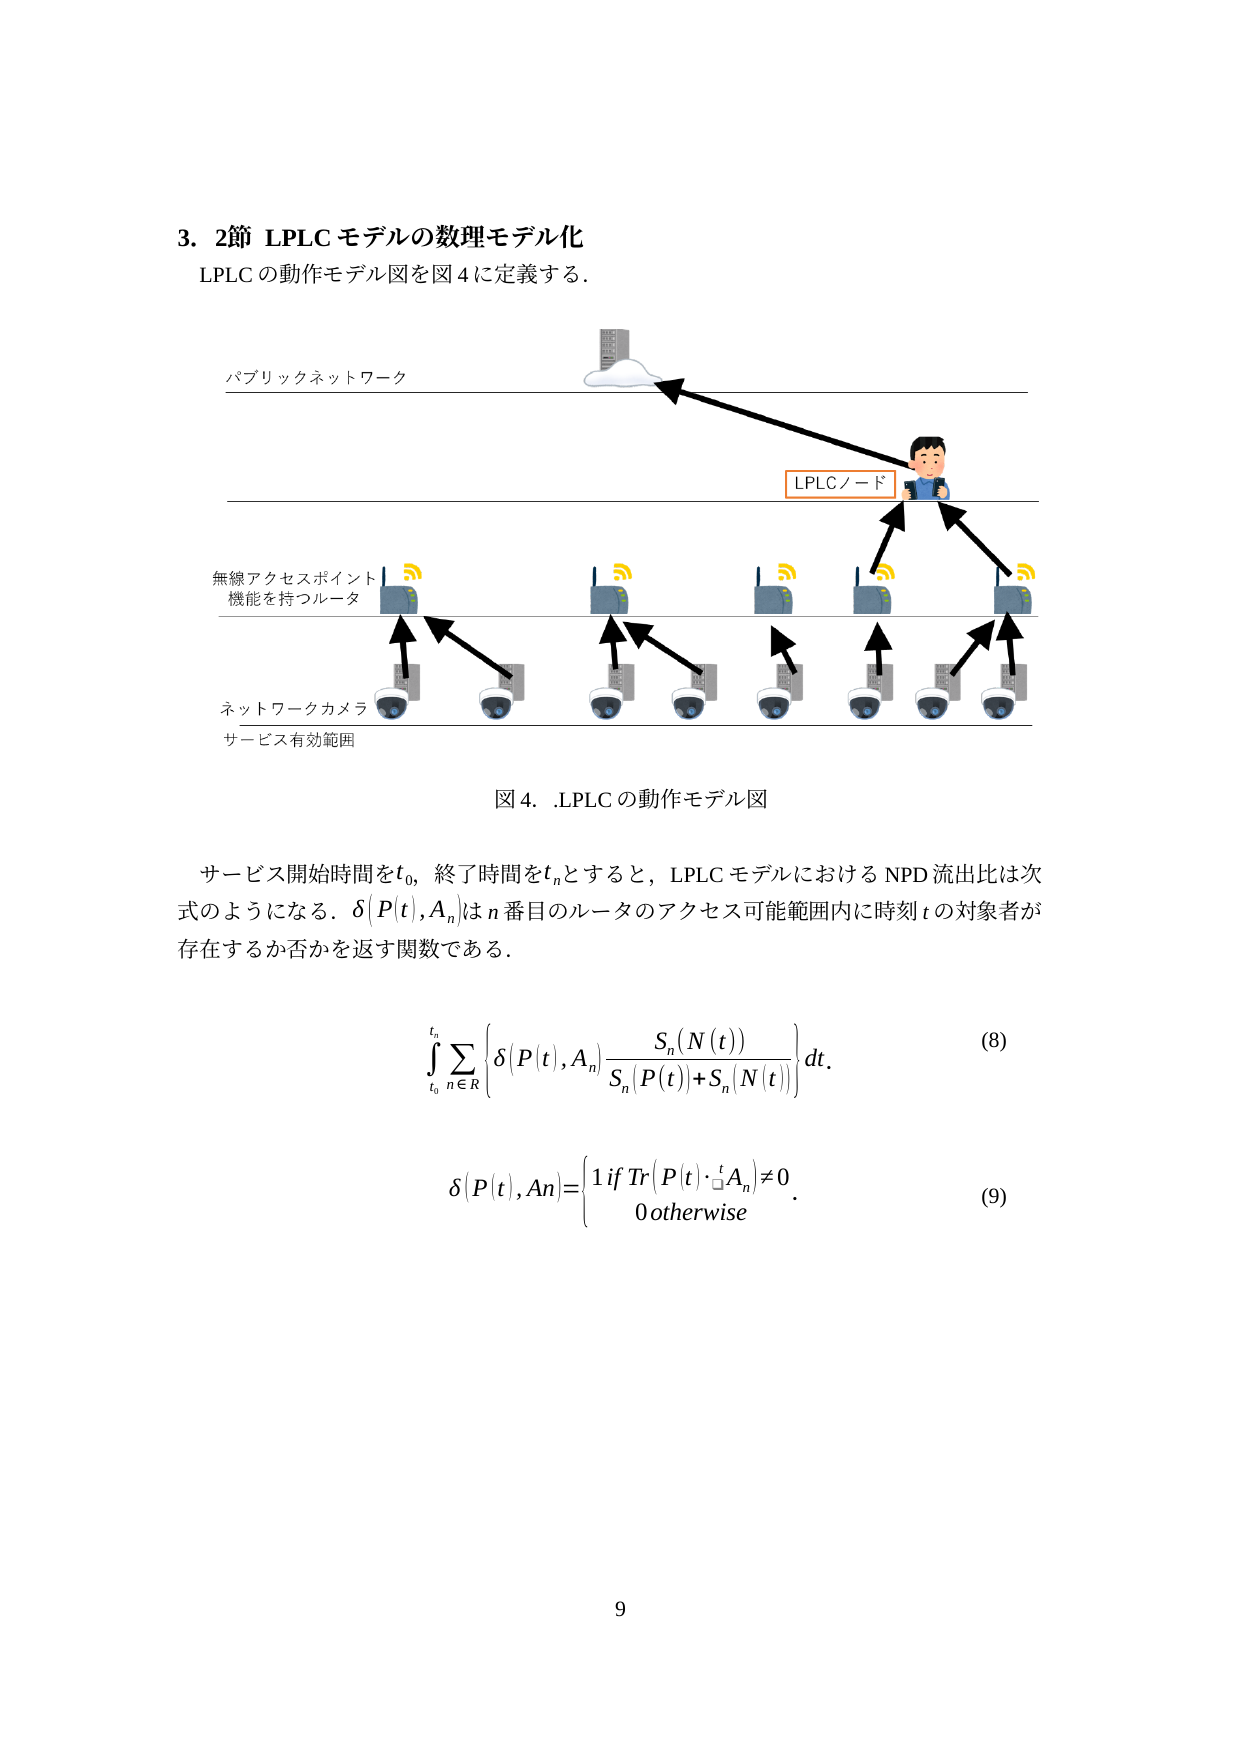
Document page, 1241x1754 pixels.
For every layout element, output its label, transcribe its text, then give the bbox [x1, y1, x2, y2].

list LPLCモデルの数理モデル化 [177, 217, 1063, 254]
list ． [177, 1004, 1063, 1117]
picture [201, 329, 1039, 761]
list LPLCの動作モデル図を図4に定義する． [177, 254, 1063, 292]
list ． [177, 1154, 1063, 1229]
text サービス開始時間を，終了時間をとすると，LPLCモデルにおけるNPD流出比は次式のようになる．はn番目のルータのアクセス可能範囲内に時刻tの対象者が存在するか否かを返す関数である． [177, 854, 1063, 967]
list 図4．.LPLCの動作モデル図 [177, 779, 1063, 817]
